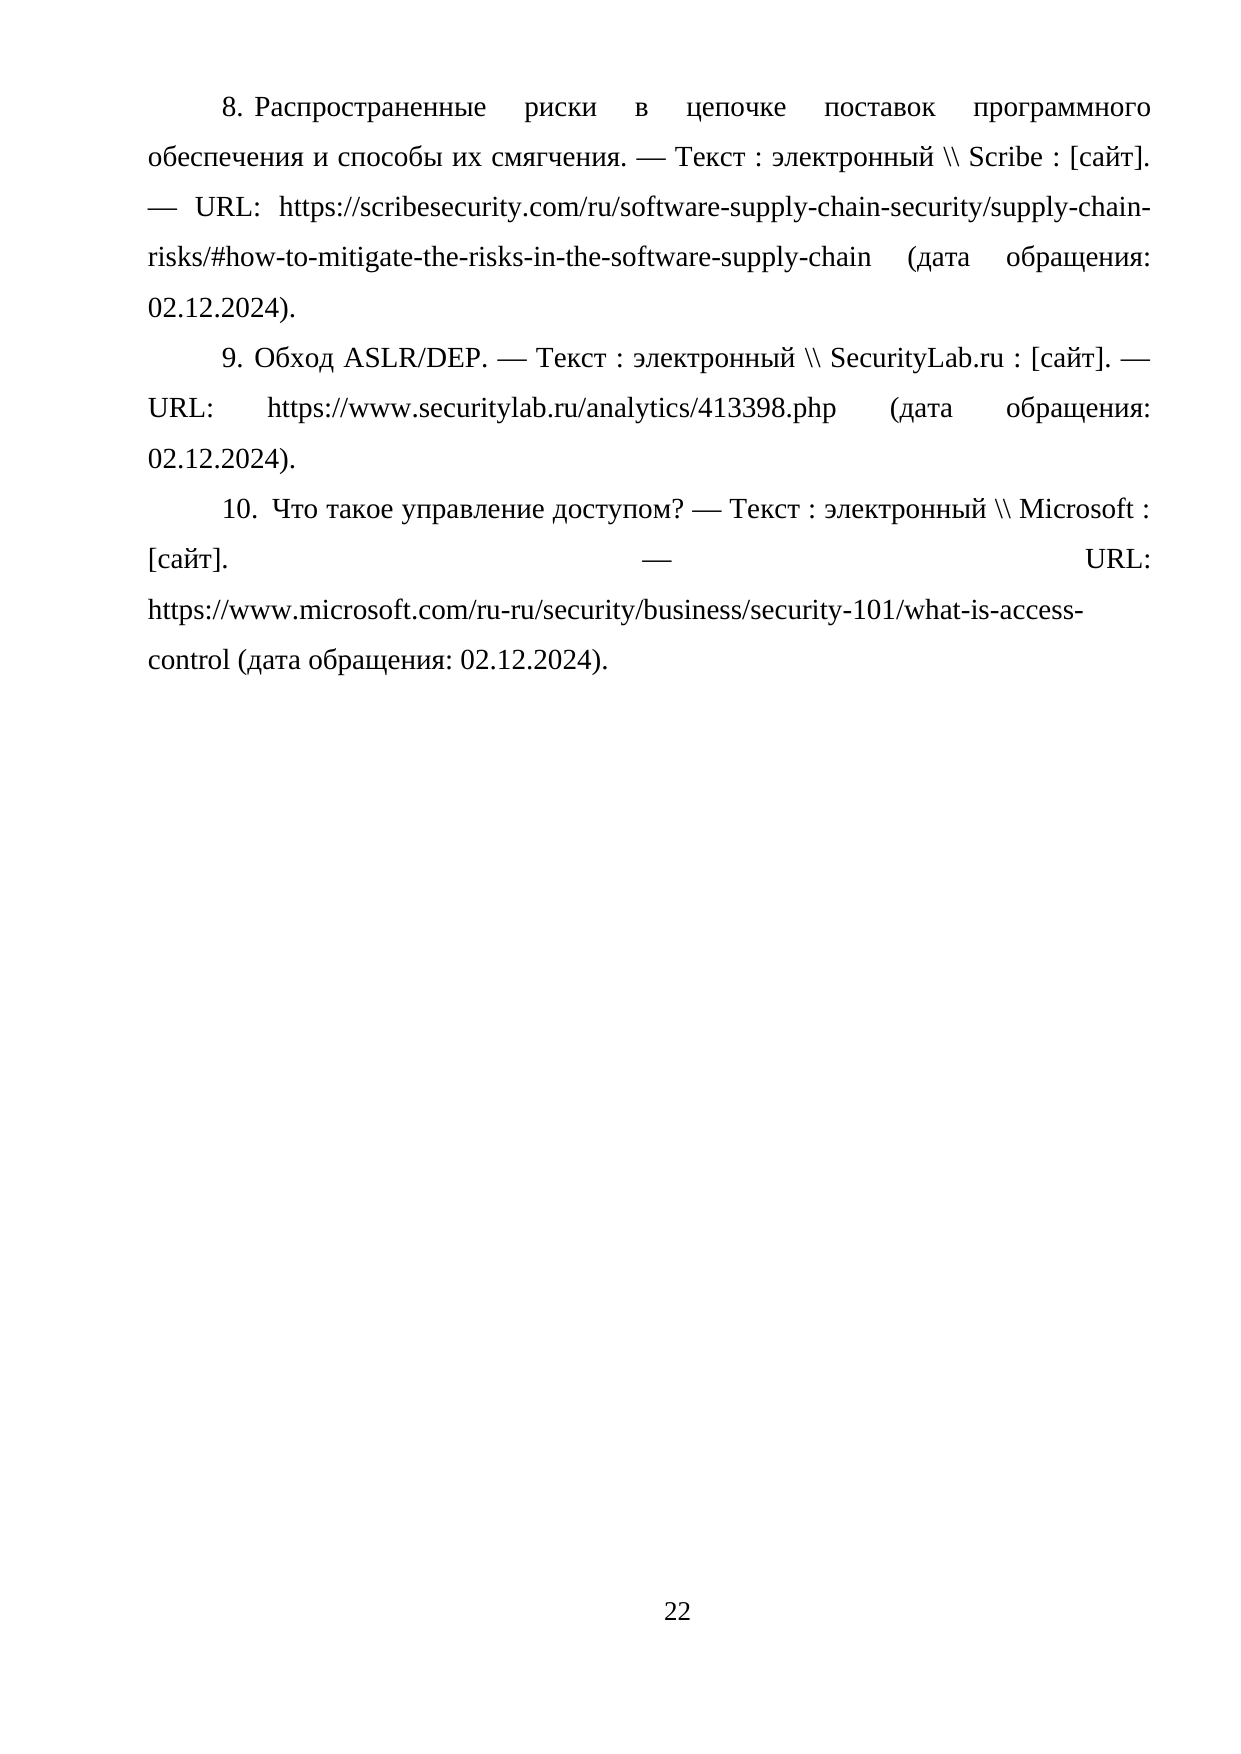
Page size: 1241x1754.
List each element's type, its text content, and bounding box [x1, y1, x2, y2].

list Обход ASLR/DEP. — Текст : электронный \\ SecurityLab.ru : [сайт]. — URL: https://www.securitylab.ru/analytics/413398.php (дата обращения: 02.12.2024). [148, 340, 1152, 474]
list Распространенные риски в цепочке поставок программного обеспечения и способы их смягчения. — Текст : электронный \\ Scribe : [сайт]. — URL: https://scribesecurity.com/ru/software-supply-chain-security/supply-chain-risks/#how-to-mitigate-the-risks-in-the-software-supply-chain (дата обращения: 02.12.2024). [148, 89, 1152, 323]
list Что такое управление доступом? — Текст : электронный \\ Microsoft : [сайт]. — URL: https://www.microsoft.com/ru-ru/security/business/security-101/what-is-access-control (дата обращения: 02.12.2024). [148, 491, 1152, 676]
